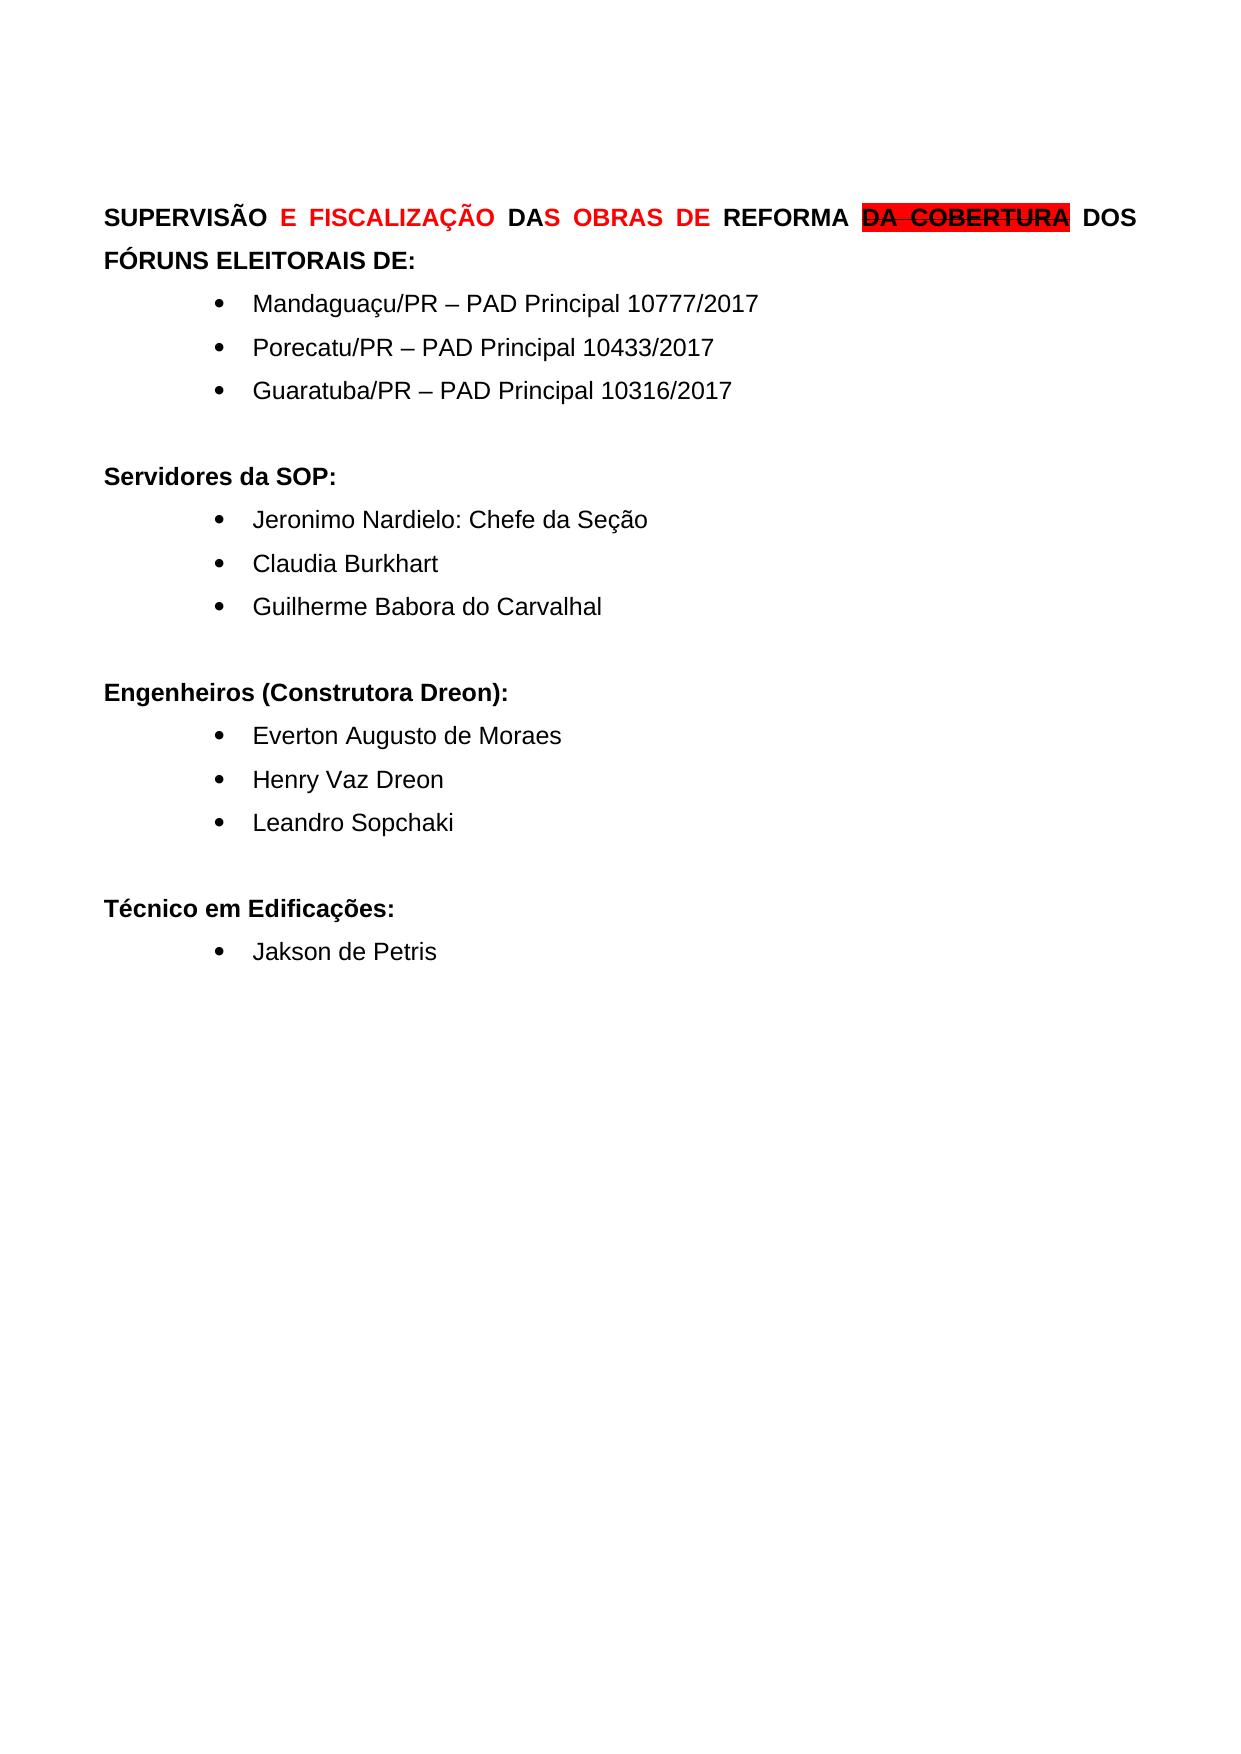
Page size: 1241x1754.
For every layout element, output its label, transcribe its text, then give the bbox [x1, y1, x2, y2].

text Mandaguaçu/PR – PAD Principal 10777/2017 [215, 289, 1137, 318]
text Claudia Burkhart [215, 549, 1137, 577]
text Leandro Sopchaki [215, 808, 1137, 837]
text Guilherme Babora do Carvalhal [215, 592, 1137, 621]
text Everton Augusto de Moraes [215, 721, 1137, 750]
text Guaratuba/PR – PAD Principal 10316/2017 [215, 376, 1137, 405]
text Servidores da SOP: [103, 462, 1137, 491]
text Jakson de Petris [215, 937, 1137, 966]
text SUPERVISÃO E FISCALIZAÇÃO DAS OBRAS DE REFORMA DA COBERTURA DOS FÓRUNS ELEITORAIS DE: [103, 203, 1137, 275]
text Técnico em Edificações: [103, 894, 1137, 923]
text Engenheiros (Construtora Dreon): [103, 678, 1137, 707]
text Porecatu/PR – PAD Principal 10433/2017 [215, 333, 1137, 362]
text Henry Vaz Dreon [215, 764, 1137, 793]
text Jeronimo Nardielo: Chefe da Seção [215, 505, 1137, 534]
